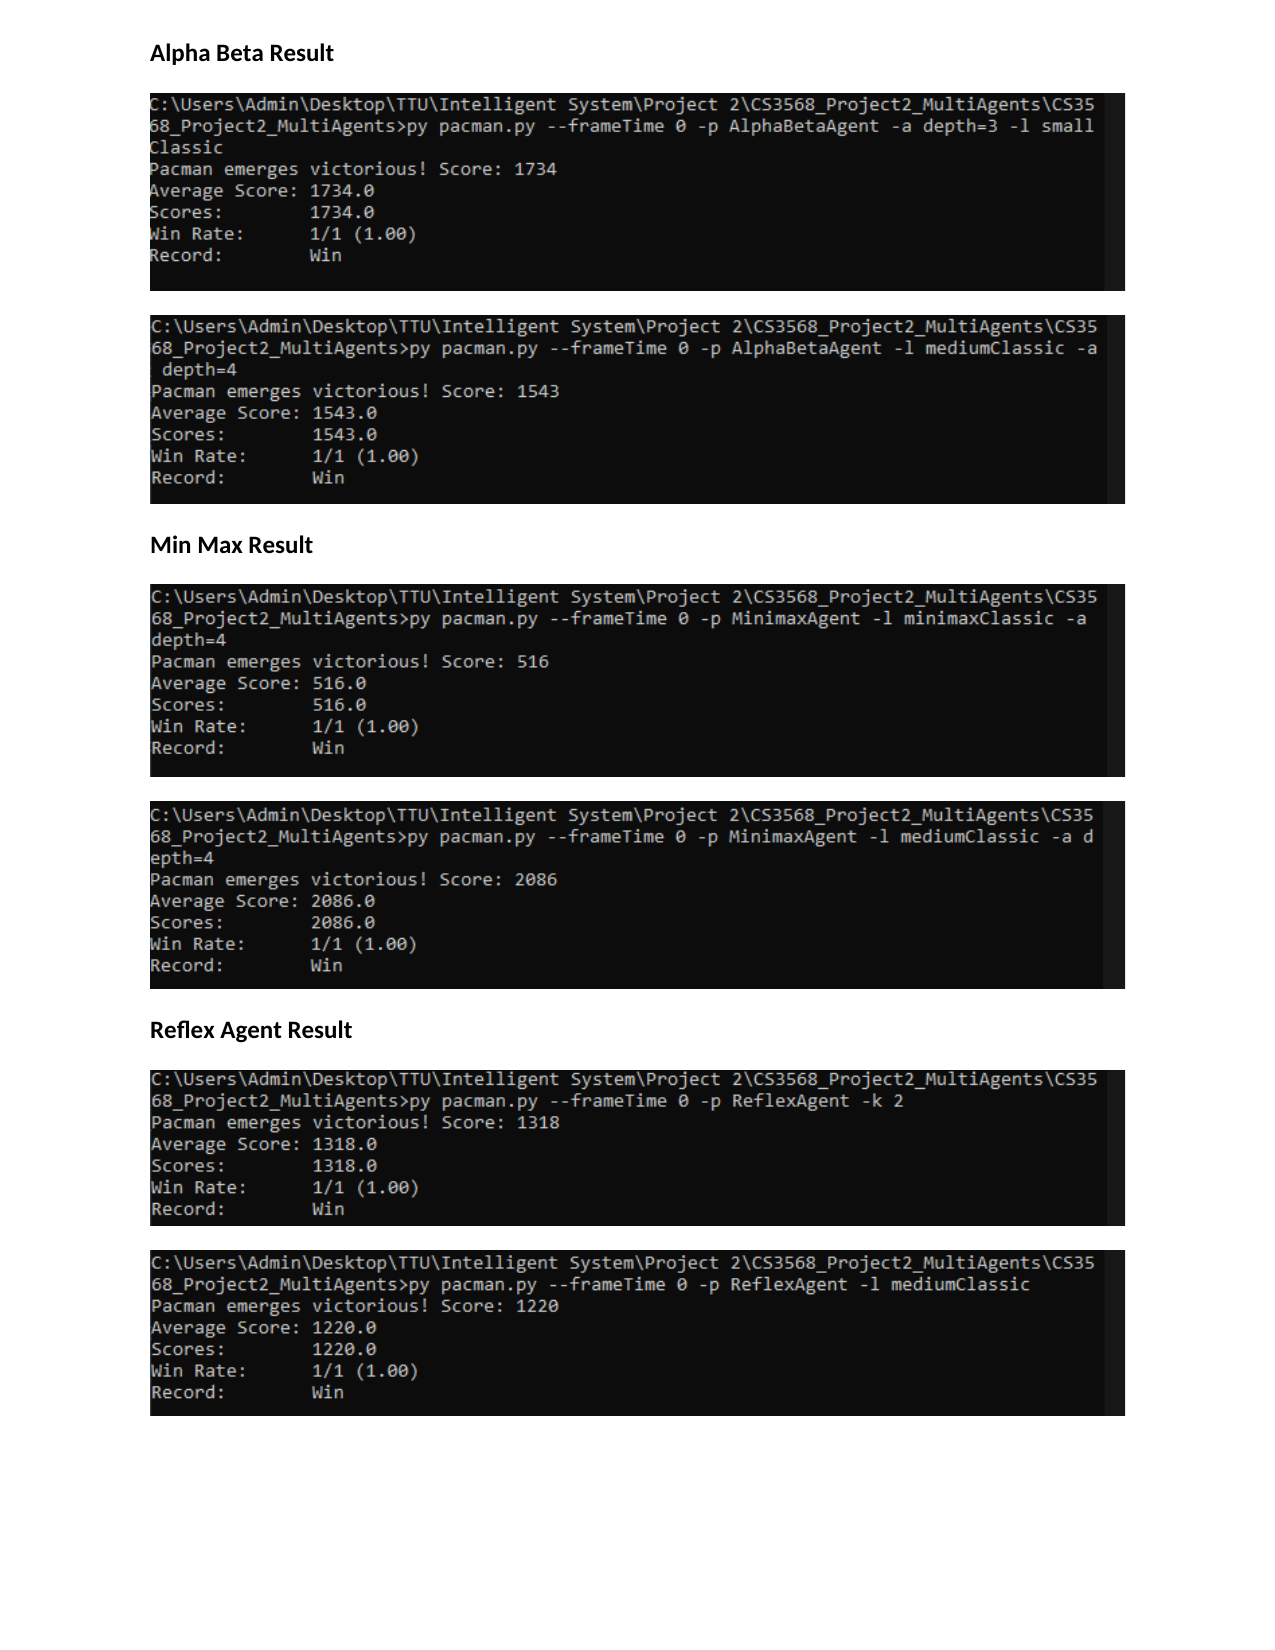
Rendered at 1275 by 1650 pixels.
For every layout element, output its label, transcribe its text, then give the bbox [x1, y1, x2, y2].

text Min Max Result [150, 529, 1125, 559]
text Alpha Beta Result [150, 37, 1125, 68]
text Reflex Agent Result [150, 1014, 1125, 1044]
